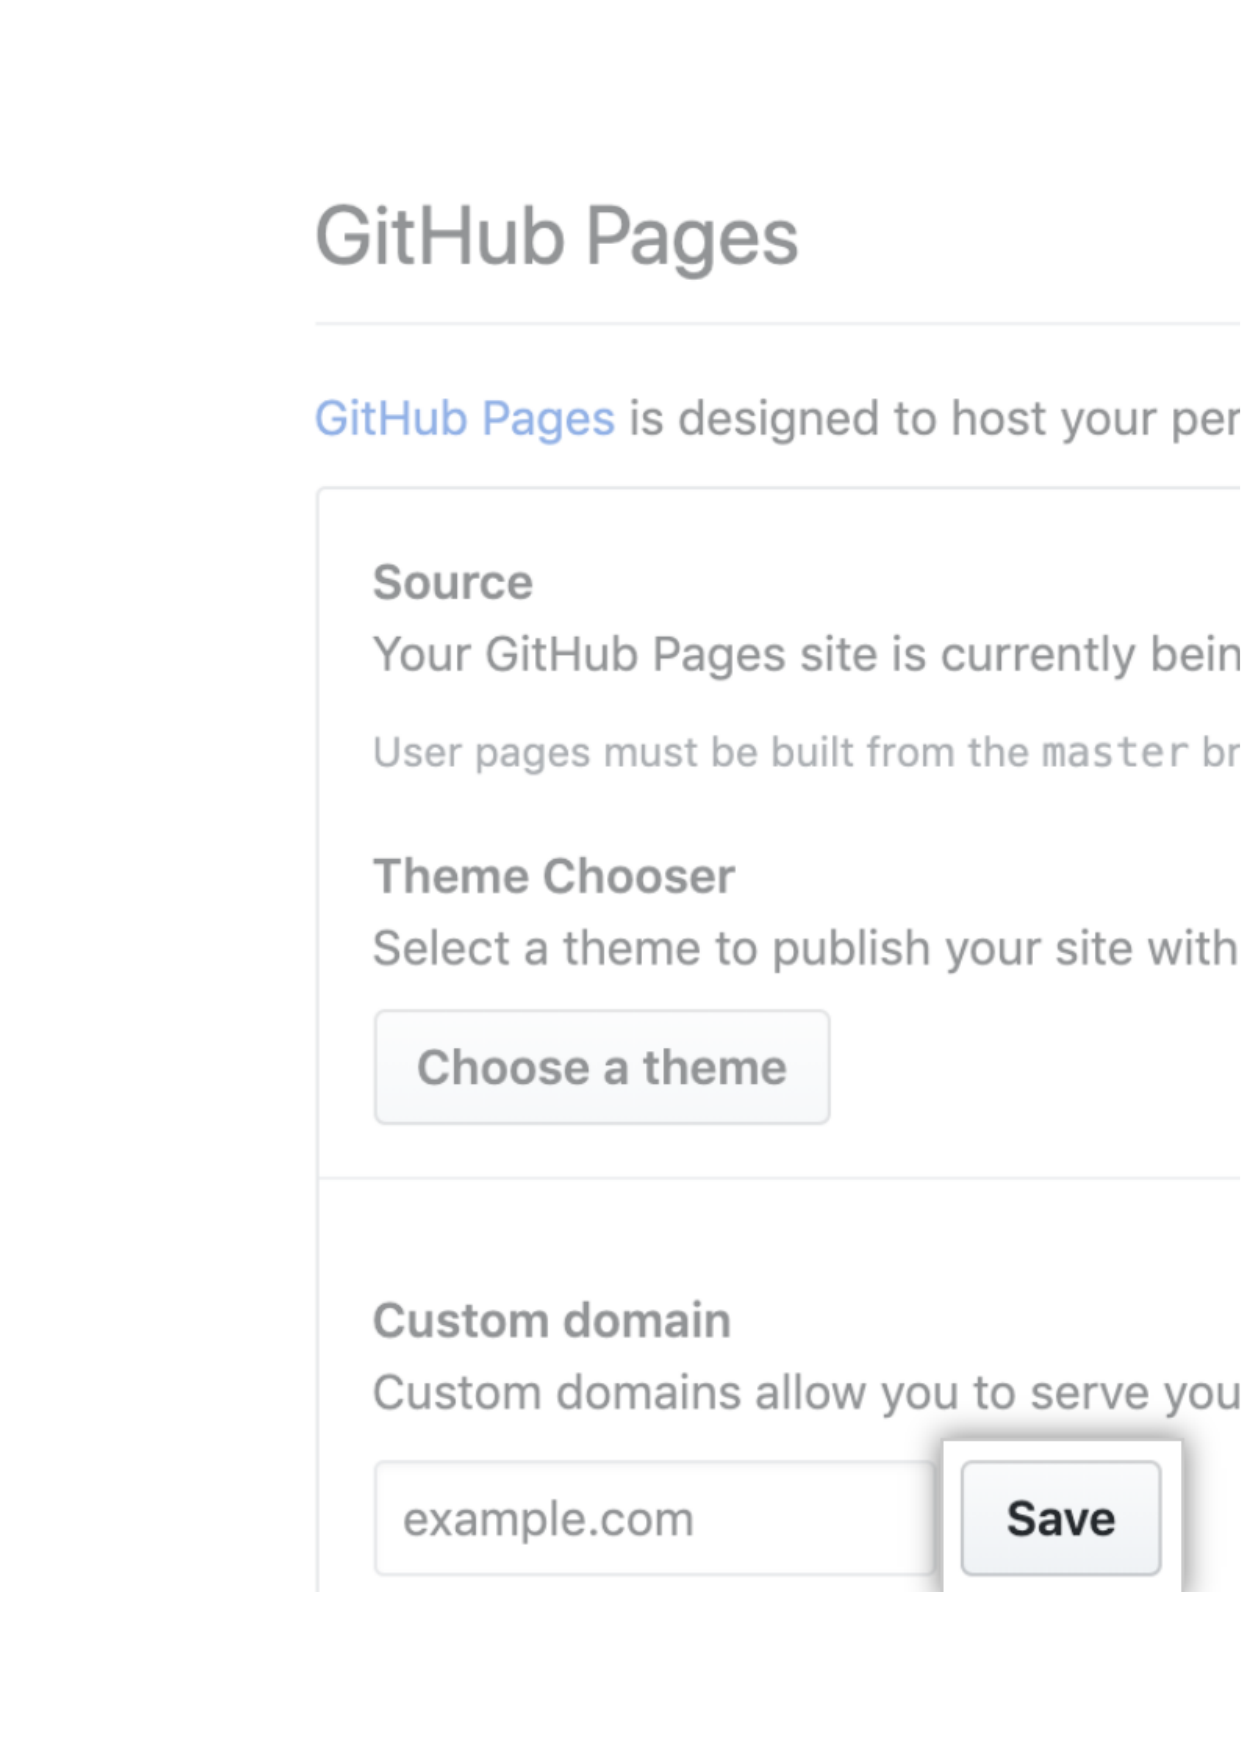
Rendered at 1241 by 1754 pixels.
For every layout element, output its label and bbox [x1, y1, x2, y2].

picture [262, 162, 1241, 1592]
